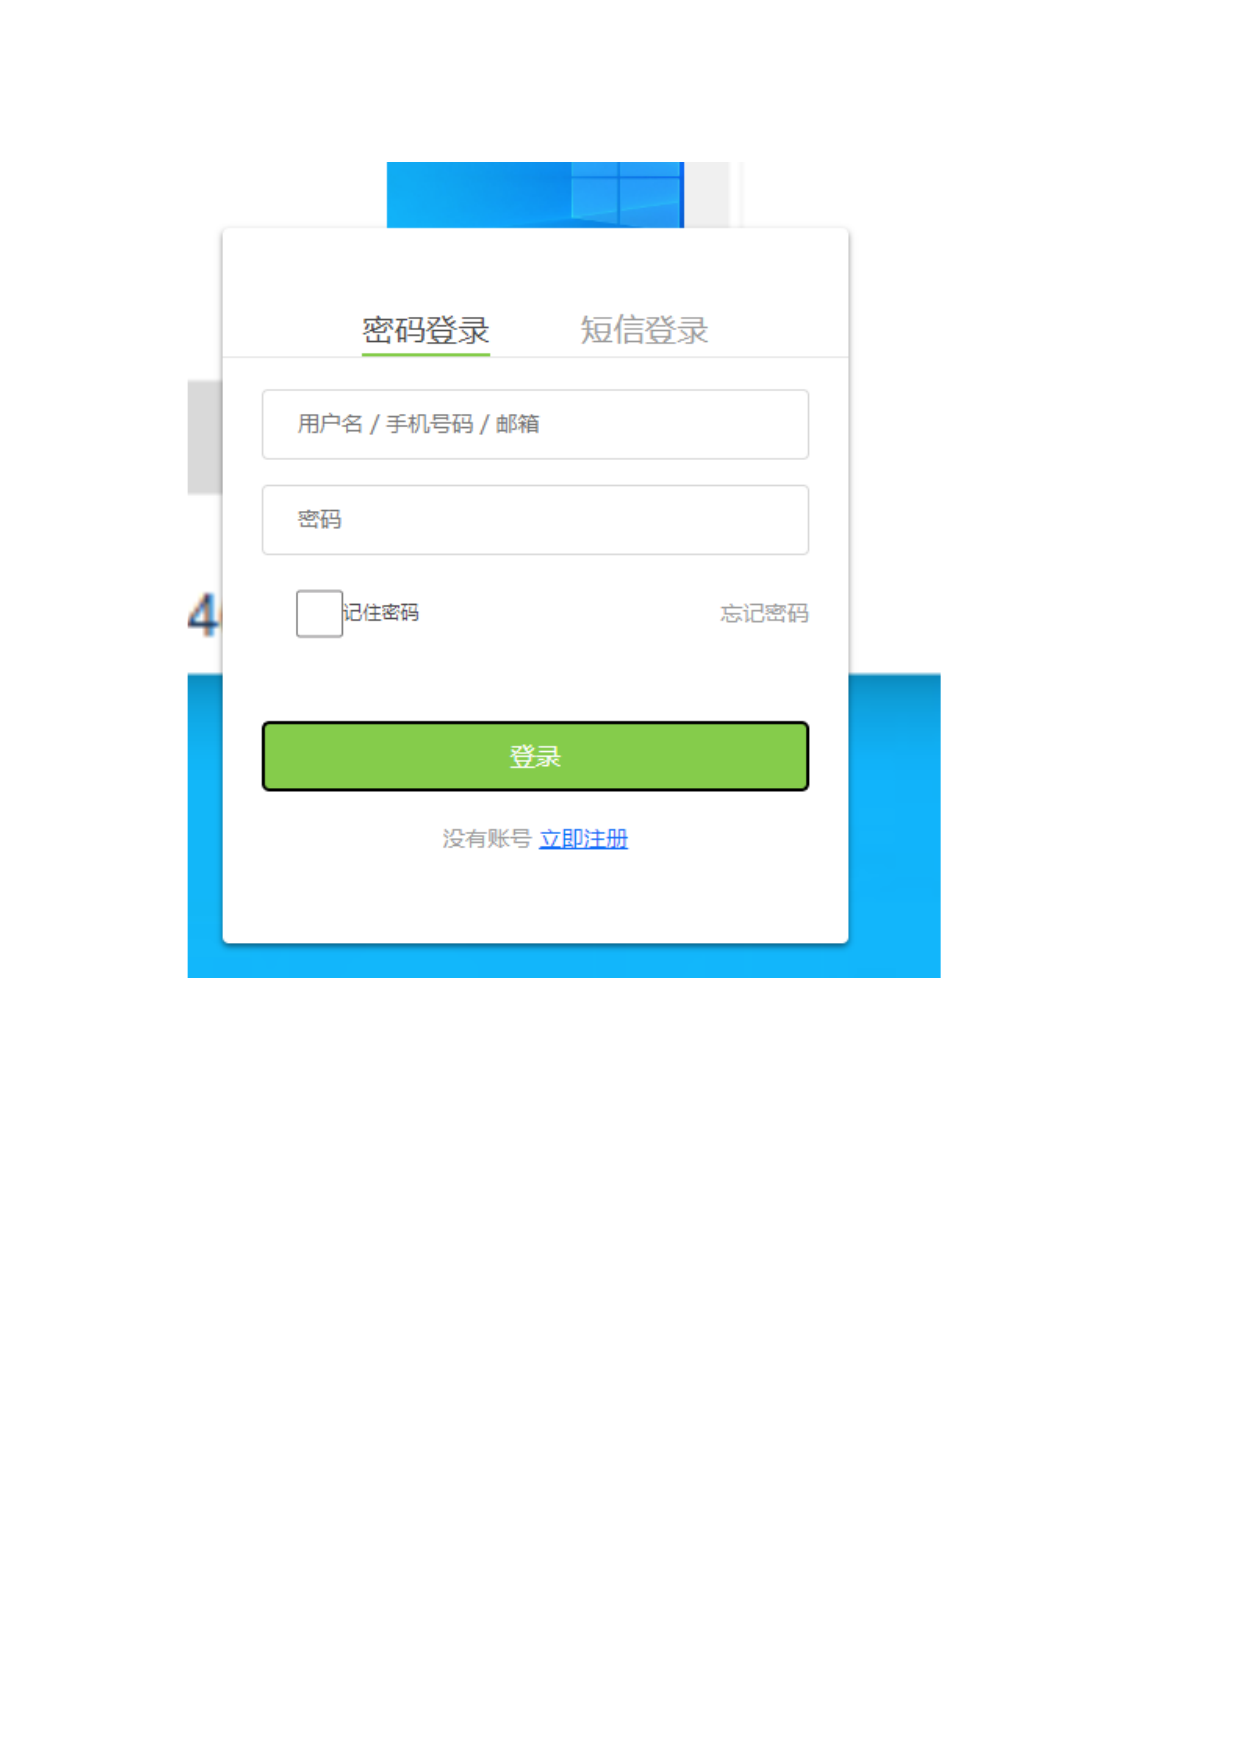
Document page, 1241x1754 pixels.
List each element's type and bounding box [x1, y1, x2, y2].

picture [187, 162, 941, 943]
